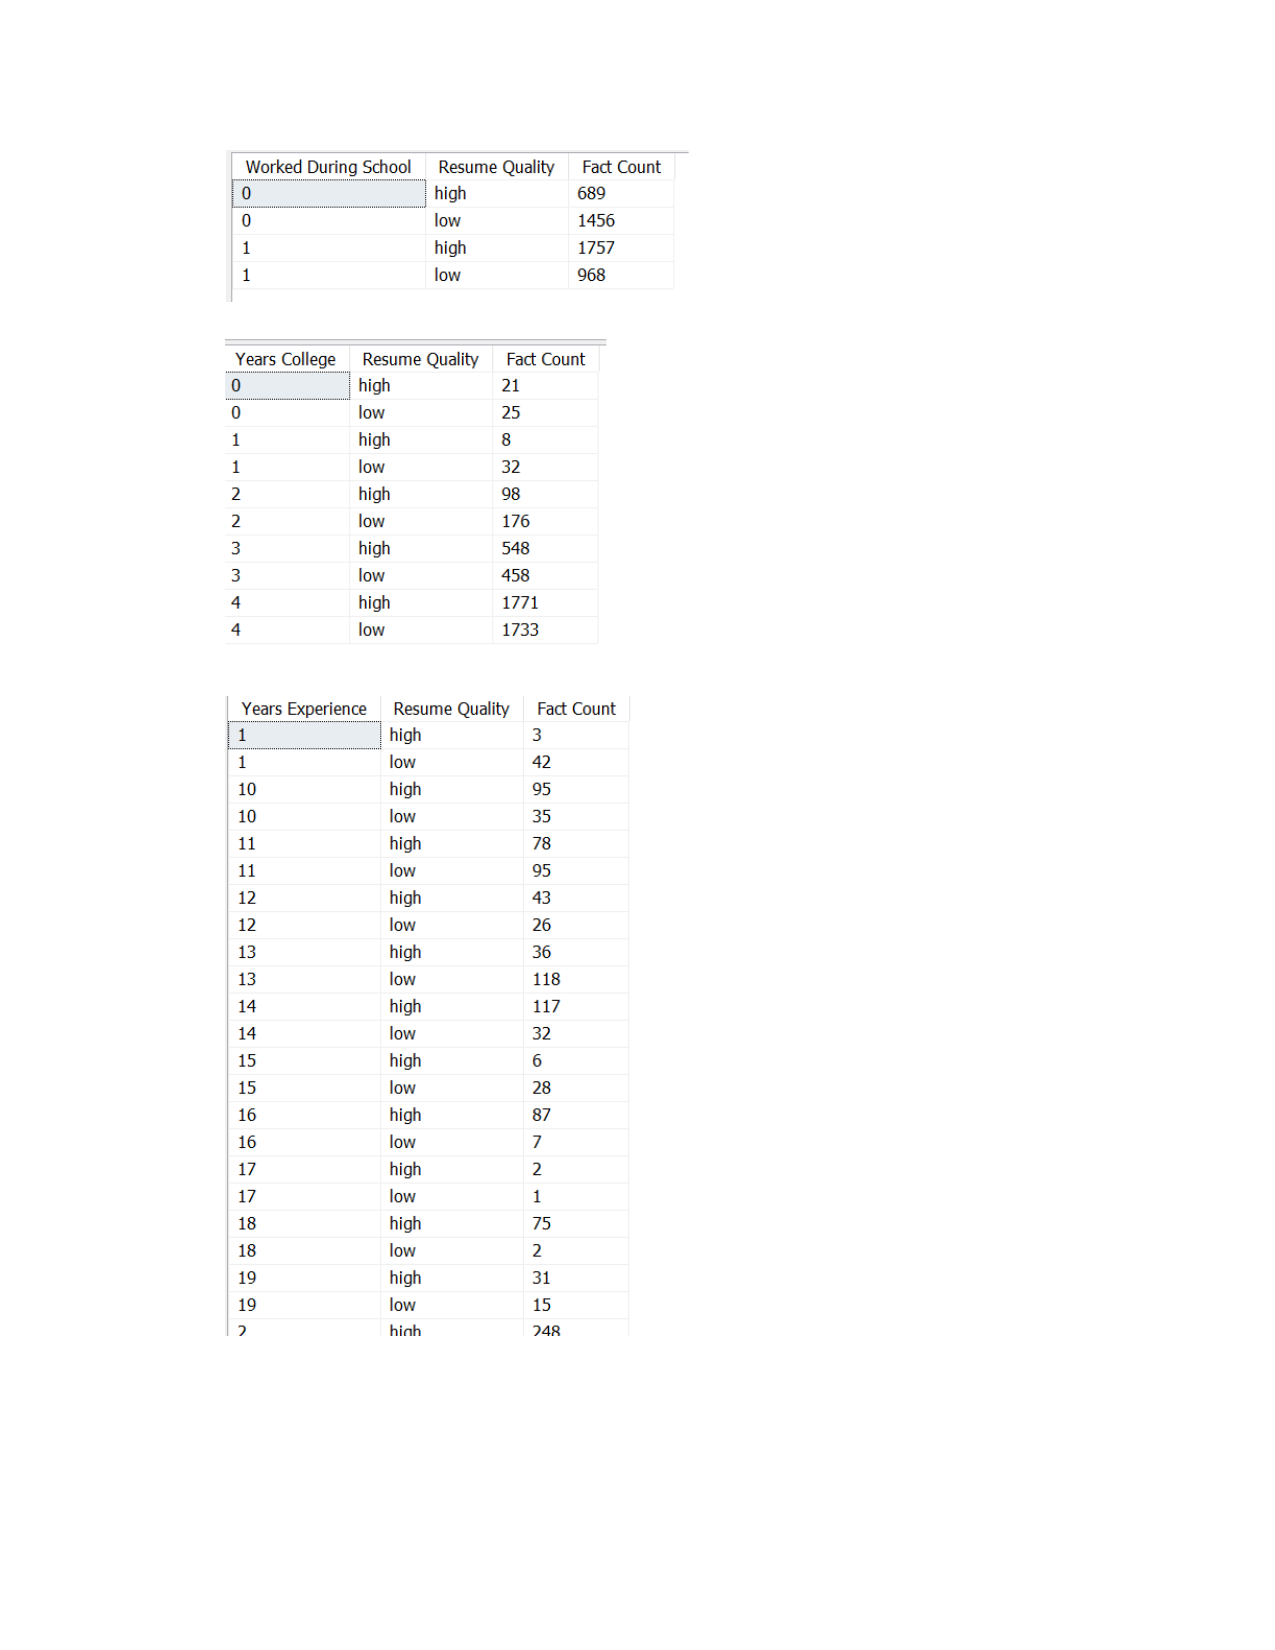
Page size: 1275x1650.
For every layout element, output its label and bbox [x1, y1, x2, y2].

picture [225, 150, 689, 302]
picture [225, 696, 648, 1336]
picture [225, 334, 607, 664]
